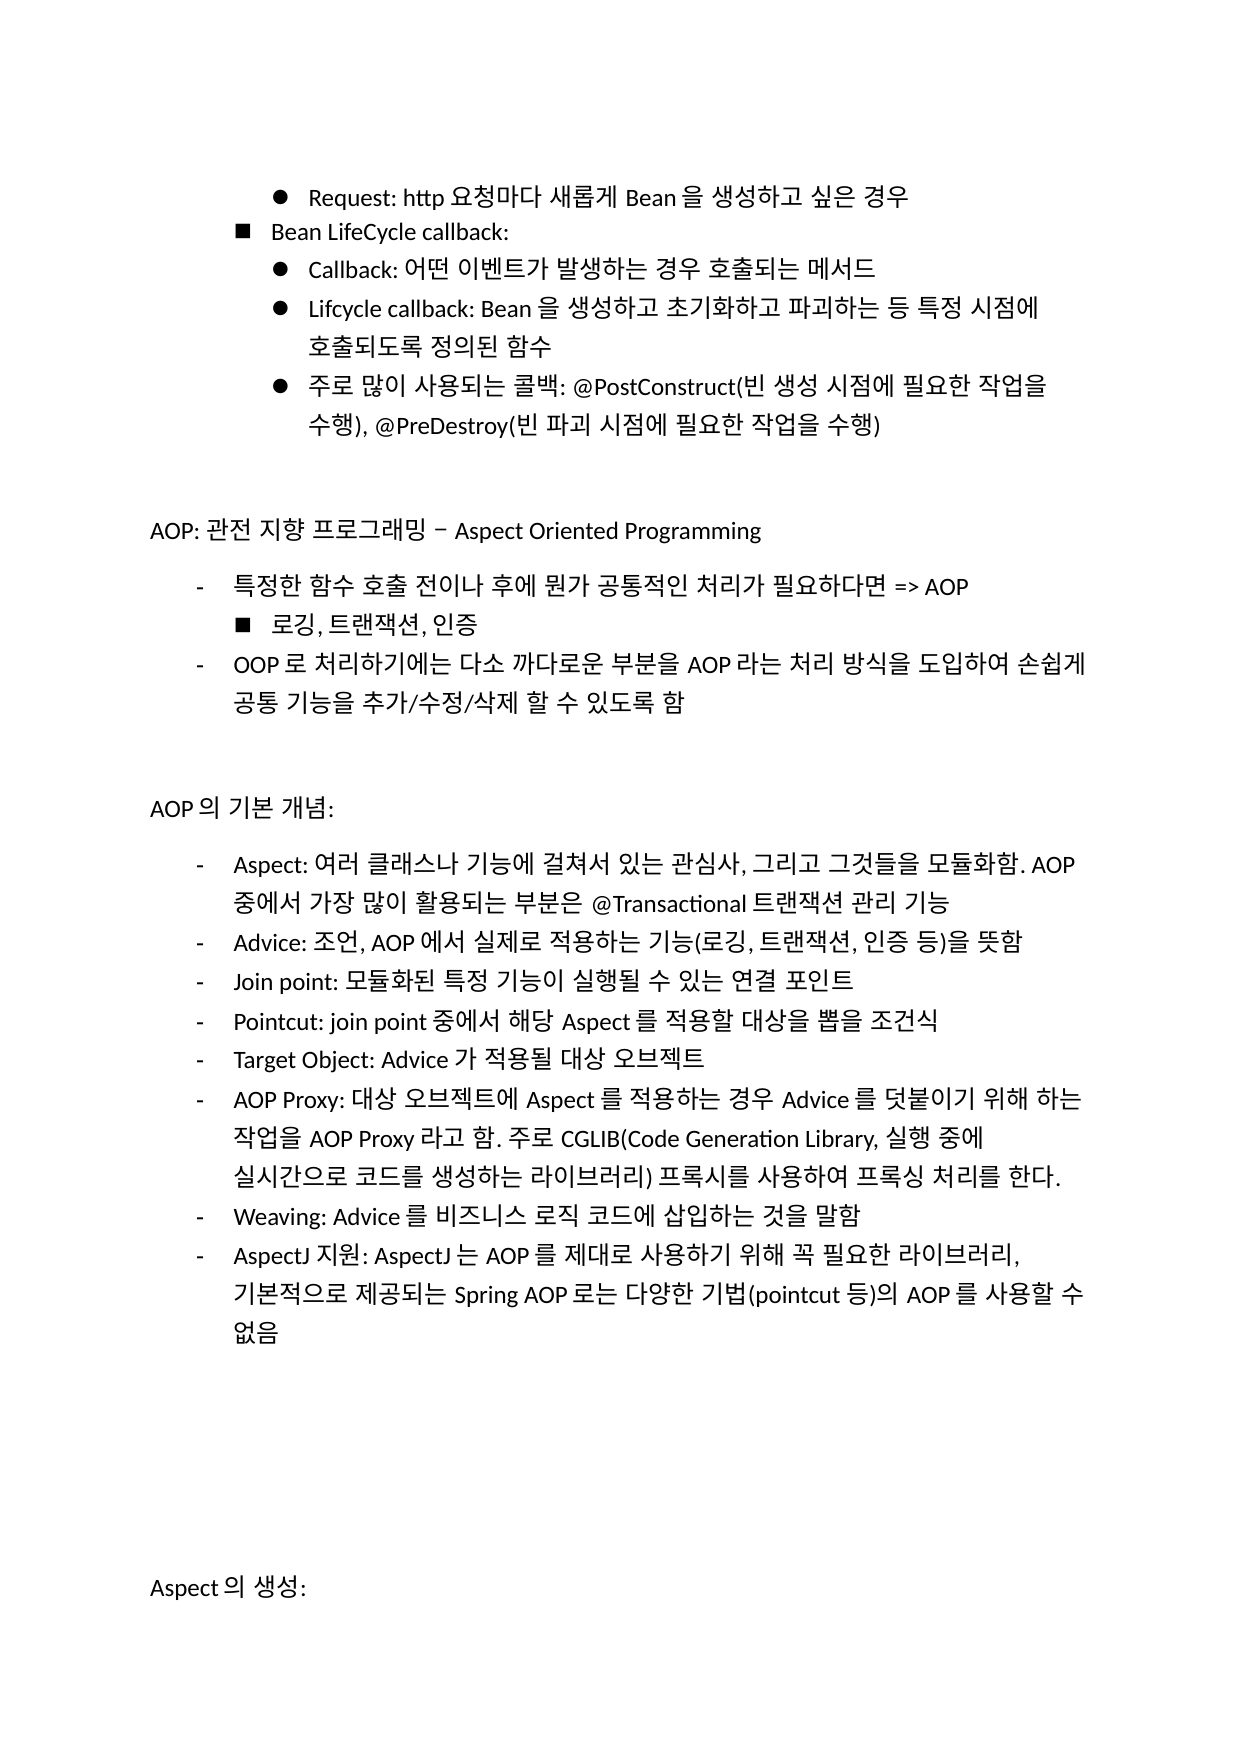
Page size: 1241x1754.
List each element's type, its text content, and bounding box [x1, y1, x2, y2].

text AOP의 기본 개념: [150, 789, 1090, 825]
list Advice: 조언, AOP에서 실제로 적용하는 기능(로깅, 트랜잭션, 인증 등)을 뜻함 [196, 923, 1090, 959]
list Join point: 모듈화된 특정 기능이 실행될 수 있는 연결 포인트 [196, 962, 1090, 998]
list Bean LifeCycle callback: [233, 216, 1090, 247]
list Callback: 어떤 이벤트가 발생하는 경우 호출되는 메서드 [271, 249, 1090, 285]
list AspectJ 지원: AspectJ는 AOP를 제대로 사용하기 위해 꼭 필요한 라이브러리, 기본적으로 제공되는 Spring AOP로는 다양한 기법(pointcut 등)의 AOP를 사용할 수 없음 [196, 1235, 1090, 1350]
list Request: http 요청마다 새롭게 Bean을 생성하고 싶은 경우 [271, 177, 1090, 213]
list Pointcut: join point 중에서 해당 Aspect를 적용할 대상을 뽑을 조건식 [196, 1001, 1090, 1037]
text AOP: 관전 지향 프로그래밍 – Aspect Oriented Programming [150, 511, 1090, 547]
list Lifcycle callback: Bean을 생성하고 초기화하고 파괴하는 등 특정 시점에 호출되도록 정의된 함수 [271, 288, 1090, 363]
list Weaving: Advice를 비즈니스 로직 코드에 삽입하는 것을 말함 [196, 1196, 1090, 1232]
text Aspect의 생성: [150, 1567, 1090, 1604]
list OOP로 처리하기에는 다소 까다로운 부분을 AOP라는 처리 방식을 도입하여 손쉽게 공통 기능을 추가/수정/삭제 할 수 있도록 함 [196, 644, 1090, 720]
list AOP Proxy: 대상 오브젝트에 Aspect를 적용하는 경우 Advice를 덧붙이기 위해 하는 작업을 AOP Proxy라고 함. 주로 CGLIB(Code Generation Library, 실행 중에 실시간으로 코드를 생성하는 라이브러리) 프록시를 사용하여 프록싱 처리를 한다. [196, 1079, 1090, 1193]
list Target Object: Advice가 적용될 대상 오브젝트 [196, 1040, 1090, 1076]
list Aspect: 여러 클래스나 기능에 걸쳐서 있는 관심사, 그리고 그것들을 모듈화함. AOP 중에서 가장 많이 활용되는 부분은 @Transactional 트랜잭션 관리 기능 [196, 845, 1090, 920]
list 주로 많이 사용되는 콜백: @PostConstruct(빈 생성 시점에 필요한 작업을 수행), @PreDestroy(빈 파괴 시점에 필요한 작업을 수행) [271, 366, 1090, 442]
list 특정한 함수 호출 전이나 후에 뭔가 공통적인 처리가 필요하다면 => AOP [196, 566, 1090, 603]
list 로깅, 트랜잭션, 인증 [233, 606, 1090, 642]
